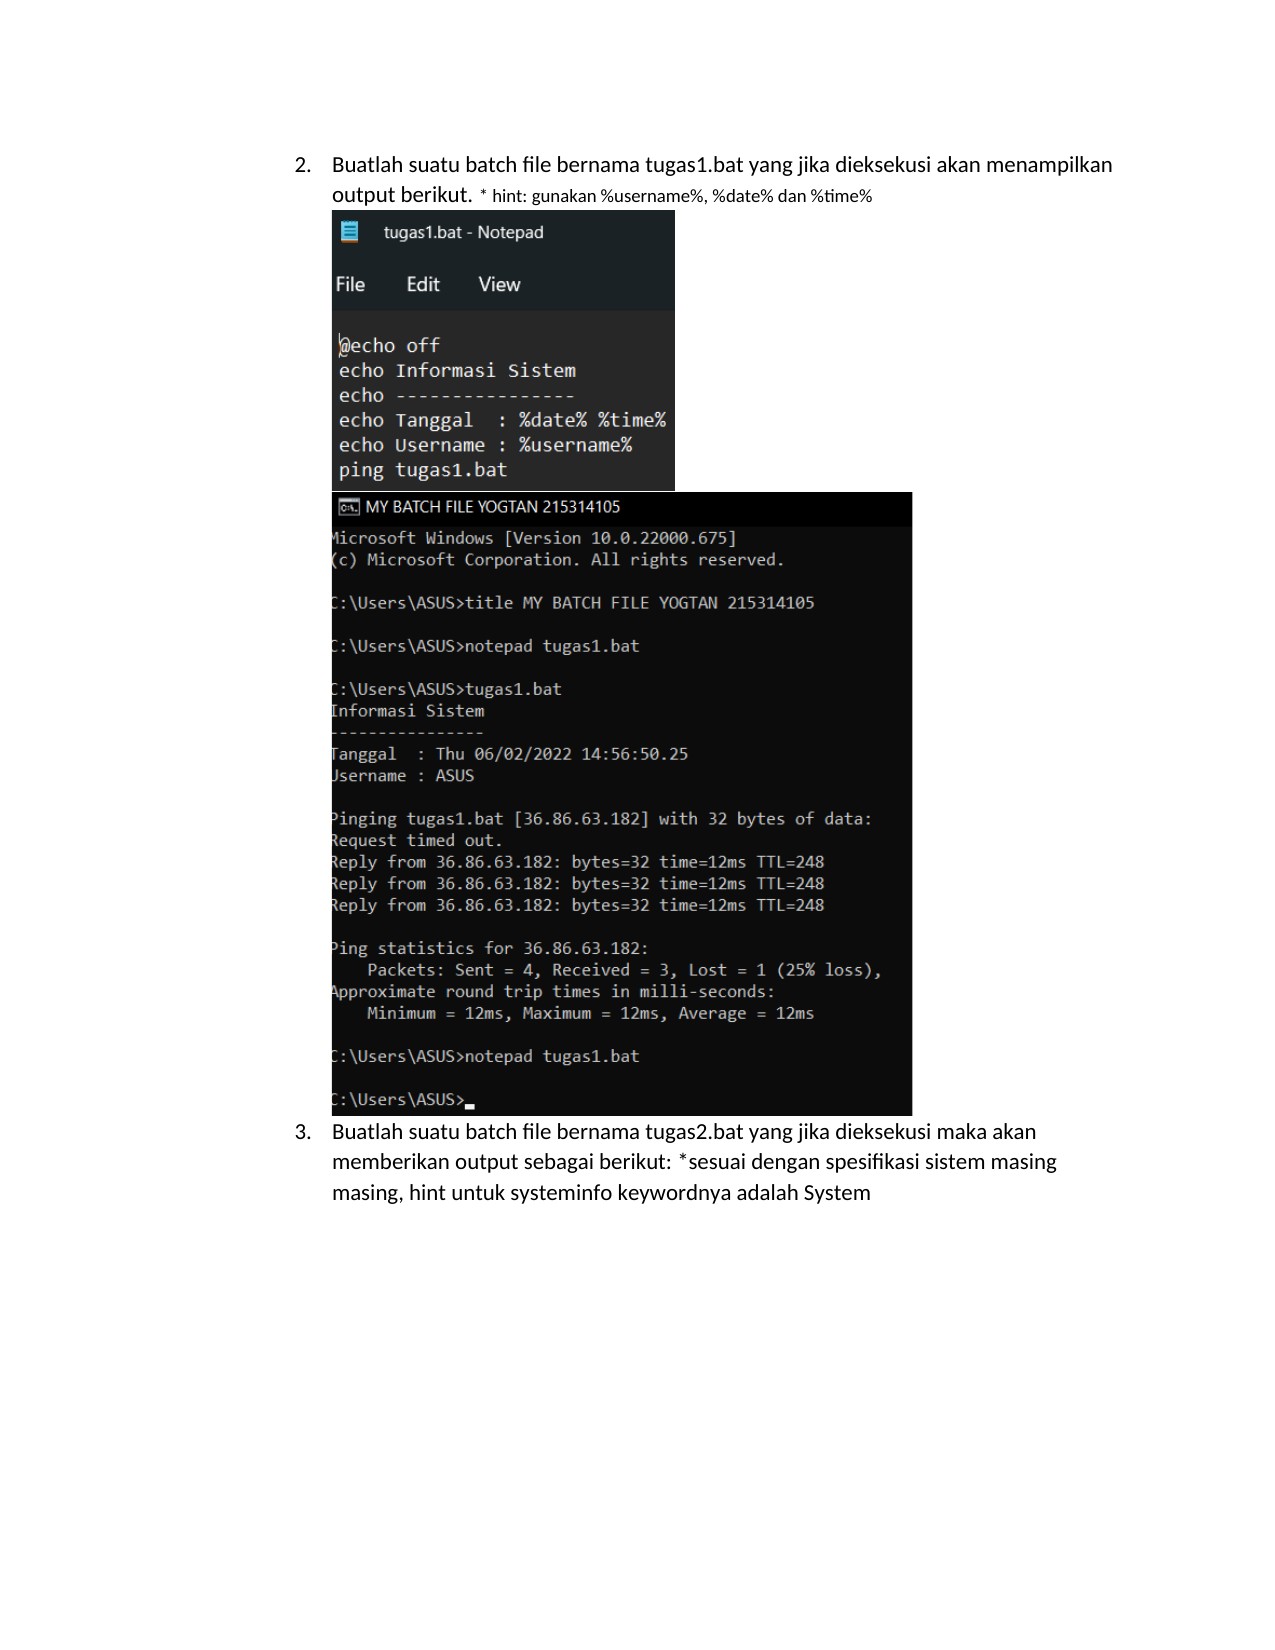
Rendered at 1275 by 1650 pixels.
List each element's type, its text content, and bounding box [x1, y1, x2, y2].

list Buatlah suatu batch file bernama tugas1.bat yang jika dieksekusi akan menampilkan output berikut. * hint: gunakan %username%, %date% dan %time% [294, 150, 1125, 208]
list Buatlah suatu batch file bernama tugas2.bat yang jika dieksekusi maka akan memberikan output sebagai berikut: *sesuai dengan spesifikasi sistem masing masing, hint untuk systeminfo keywordnya adalah System [294, 1117, 1125, 1206]
picture [331, 210, 675, 491]
picture [331, 492, 913, 1116]
